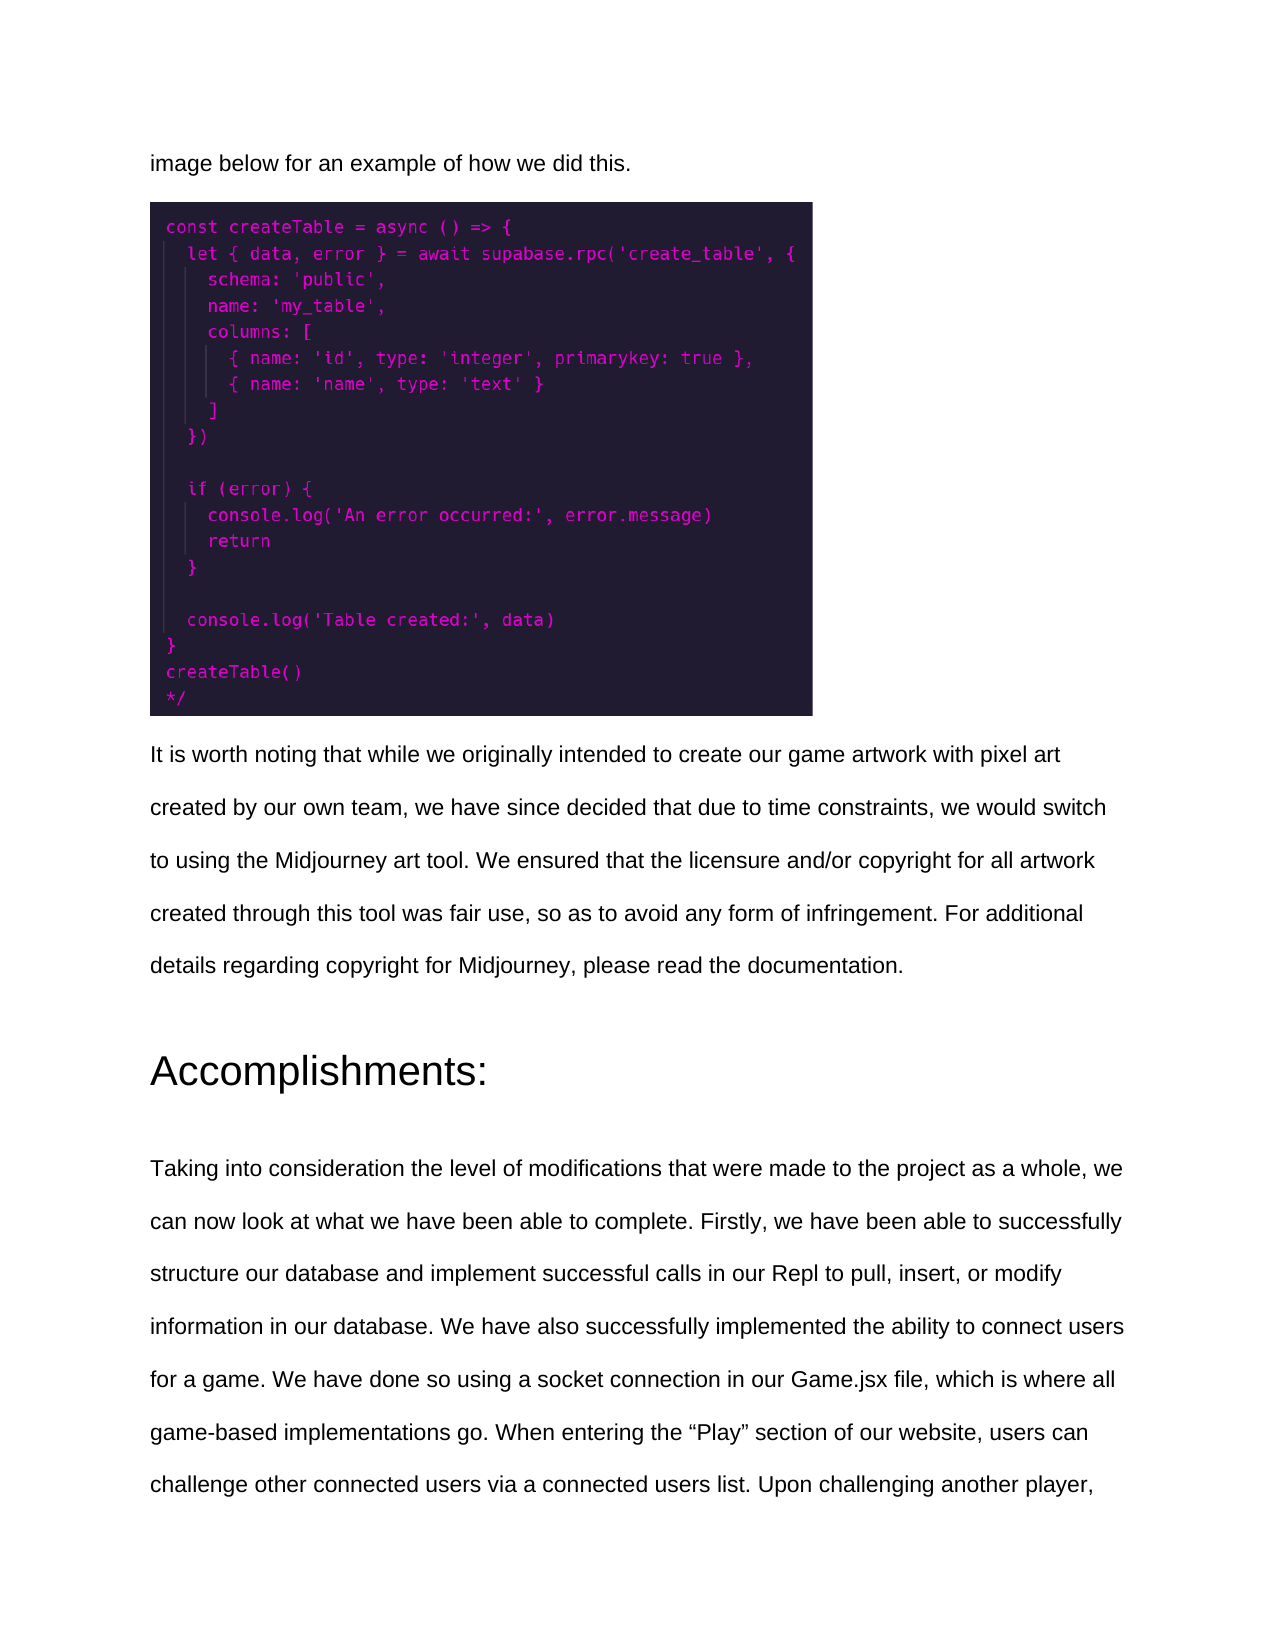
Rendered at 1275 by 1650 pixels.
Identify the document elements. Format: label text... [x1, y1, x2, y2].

text It is worth noting that while we originally intended to create our game artwork with pixel art created by our own team, we have since decided that due to time constraints, we would switch to using the Midjourney art tool. We ensured that the licensure and/or copyright for all artwork created through this tool was fair use, so as to avoid any form of infringement. For additional details regarding copyright for Midjourney, please read the documentation. [150, 741, 1125, 979]
picture [150, 202, 813, 716]
subtitle Accomplishments: [150, 1047, 1125, 1094]
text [150, 1155, 1125, 1498]
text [150, 150, 1125, 715]
